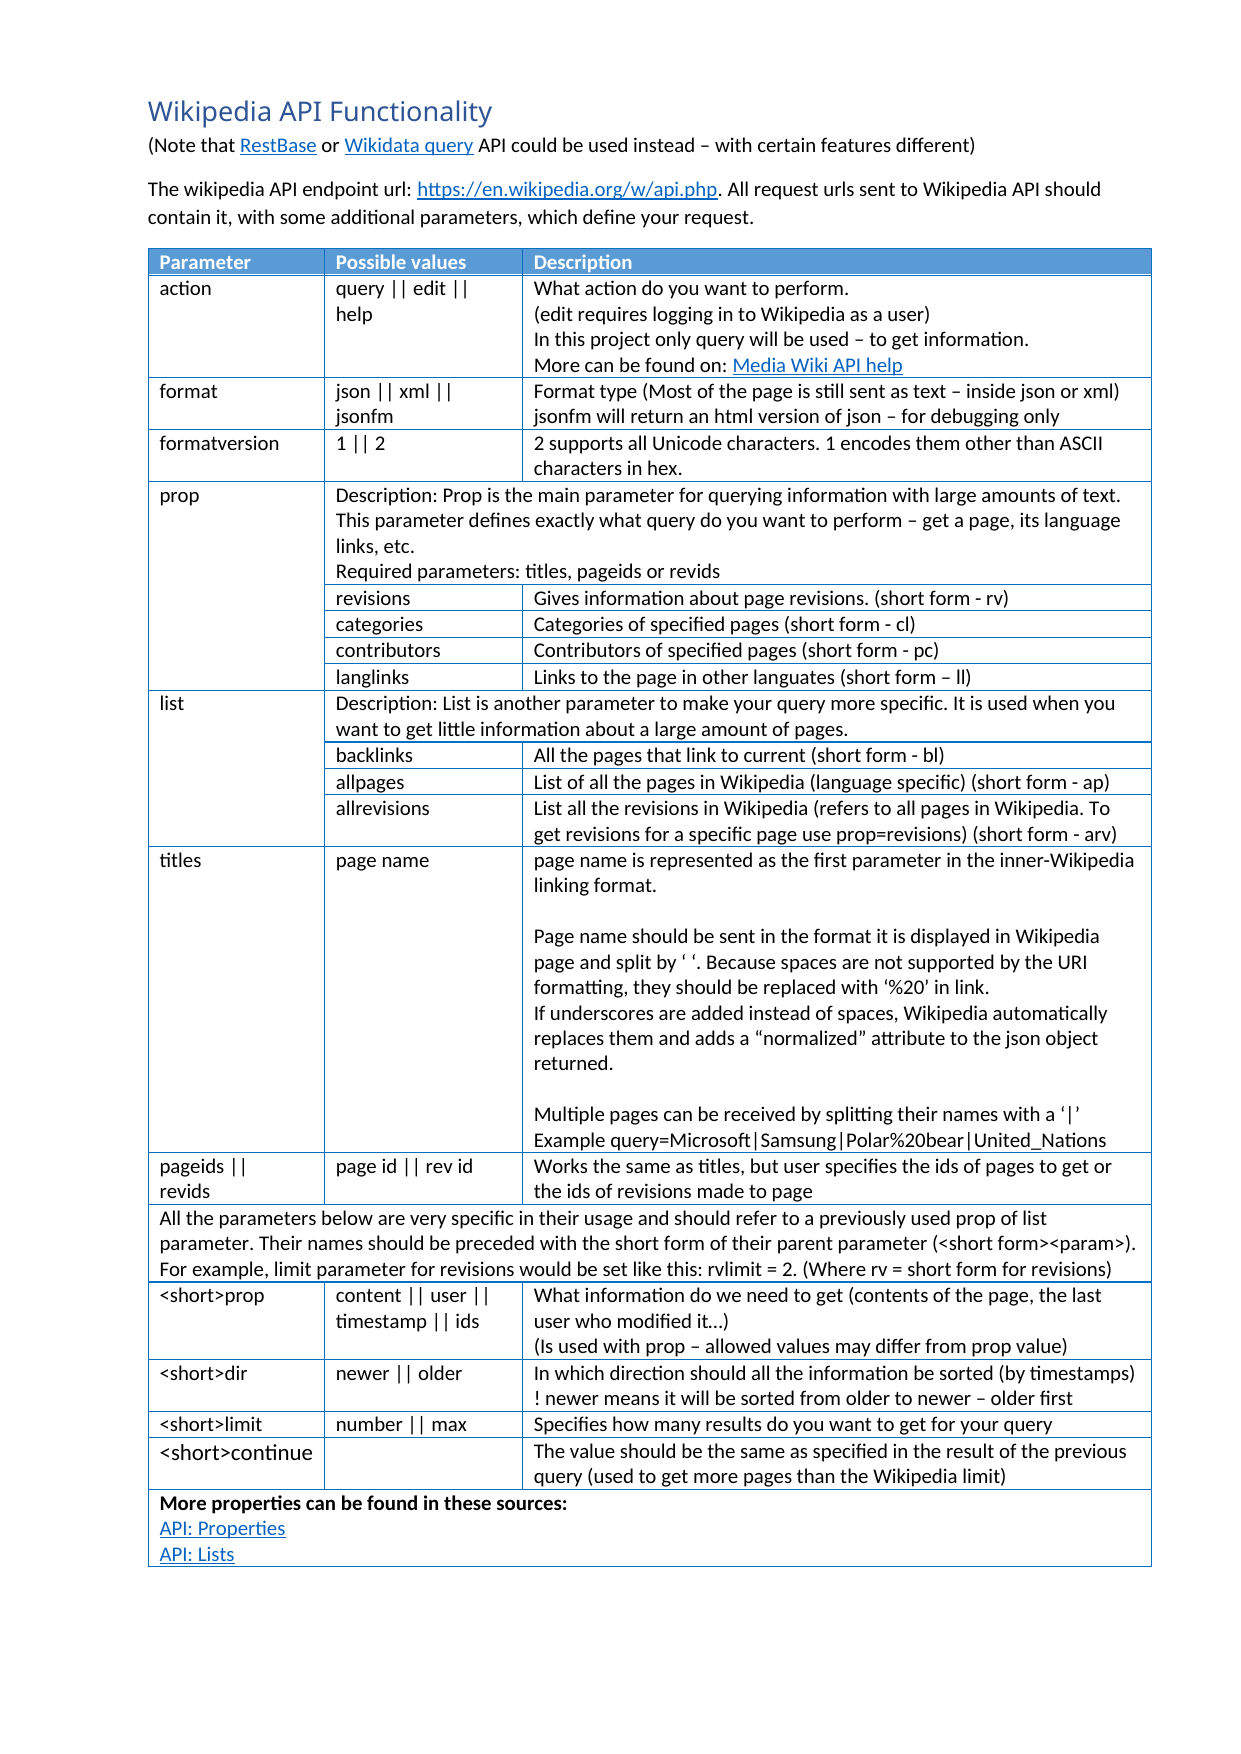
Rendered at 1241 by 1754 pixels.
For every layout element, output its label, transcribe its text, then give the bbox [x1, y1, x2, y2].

table_cell formatversion [149, 430, 324, 481]
table_cell page name is represented as the first parameter in the inner-Wikipedia linking format. Page name should be sent in the format it is displayed in Wikipedia page and split by ‘ ‘. Because spaces are not supported by the URI formatting, they should be replaced with ‘%20’ in link. If underscores are added instead of spaces, Wikipedia automatically replaces them and adds a “normalized” attribute to the json object returned. Multiple pages can be received by splitting their names with a ‘|’ Example query=Microsoft|Samsung|Polar%20bear|United_Nations [523, 847, 1151, 1152]
table_cell list [149, 691, 324, 846]
subtitle Wikipedia API Functionality [148, 93, 1152, 129]
table_cell action [149, 276, 324, 377]
table_cell Links to the page in other languates (short form – ll) [523, 664, 1151, 689]
table_cell Specifies how many results do you want to get for your query [523, 1412, 1151, 1437]
table_cell Gives information about page revisions. (short form - rv) [523, 585, 1151, 610]
table_cell 2 supports all Unicode characters. 1 encodes them other than ASCII characters in hex. [523, 430, 1151, 481]
table_cell newer || older [325, 1360, 522, 1411]
table_header Parameter [149, 249, 324, 274]
table_cell In which direction should all the information be sorted (by timestamps) ! newer means it will be sorted from older to newer – older first [523, 1360, 1151, 1411]
text The wikipedia API endpoint url: https://en.wikipedia.org/w/api.php. All request urls sent to Wikipedia API should contain it, with some additional parameters, which define your request. [148, 177, 1152, 229]
table_cell content || user || timestamp || ids [325, 1283, 522, 1359]
table_cell query || edit || help [325, 276, 522, 377]
table_cell List all the revisions in Wikipedia (refers to all pages in Wikipedia. To get revisions for a specific page use prop=revisions) (short form - arv) [523, 795, 1151, 846]
table_header Description [523, 249, 1151, 274]
table_cell The value should be the same as specified in the result of the previous query (used to get more pages than the Wikipedia limit) [523, 1438, 1151, 1489]
table_cell titles [149, 847, 324, 1152]
table_cell prop [149, 482, 324, 689]
table_cell Categories of specified pages (short form - cl) [523, 611, 1151, 637]
table_cell <short>limit [149, 1412, 324, 1437]
table_cell allrevisions [325, 795, 522, 846]
table_cell categories [325, 611, 522, 637]
table_cell format [149, 378, 324, 429]
table_cell pageids || revids [149, 1153, 324, 1204]
table_cell All the parameters below are very specific in their usage and should refer to a previously used prop of list parameter. Their names should be preceded with the short form of their parent parameter (<short form><param>). For example, limit parameter for revisions would be set like this: rvlimit = 2. (Where rv = short form for revisions) [149, 1205, 1151, 1281]
table_cell json || xml || jsonfm [325, 378, 522, 429]
table_cell revisions [325, 585, 522, 610]
table_cell allpages [325, 769, 522, 794]
table_cell What information do we need to get (contents of the page, the last user who modified it…) (Is used with prop – allowed values may differ from prop value) [523, 1283, 1151, 1359]
table_cell [325, 1438, 522, 1489]
table_cell More properties can be found in these sources: API: Properties API: Lists [149, 1490, 1151, 1566]
table_cell Description: List is another parameter to make your query more specific. It is used when you want to get little information about a large amount of pages. [325, 691, 1151, 741]
table_cell 1 || 2 [325, 430, 522, 481]
table_cell Description: Prop is the main parameter for querying information with large amounts of text. This parameter defines exactly what query do you want to perform – get a page, its language links, etc. Required parameters: titles, pageids or revids [325, 482, 1151, 584]
table_cell page name [325, 847, 522, 1152]
table_cell Format type (Most of the page is still sent as text – inside json or xml) jsonfm will return an html version of json – for debugging only [523, 378, 1151, 429]
table_cell contributors [325, 638, 522, 663]
table_cell langlinks [325, 664, 522, 689]
table_header Possible values [325, 249, 522, 274]
table_cell number || max [325, 1412, 522, 1437]
table_cell List of all the pages in Wikipedia (language specific) (short form - ap) [523, 769, 1151, 794]
table_cell page id || rev id [325, 1153, 522, 1204]
table_cell backlinks [325, 743, 522, 768]
table_cell What action do you want to perform. (edit requires logging in to Wikipedia as a user) In this project only query will be used – to get information. More can be found on: Media Wiki API help [523, 276, 1151, 377]
table_cell <short>continue [149, 1438, 324, 1489]
text (Note that RestBase or Wikidata query API could be used instead – with certain features different) [148, 132, 1152, 158]
table_cell Contributors of specified pages (short form - pc) [523, 638, 1151, 663]
table_cell <short>prop [149, 1283, 324, 1359]
table_cell Works the same as titles, but user specifies the ids of pages to get or the ids of revisions made to page [523, 1153, 1151, 1204]
table_cell <short>dir [149, 1360, 324, 1411]
table_cell All the pages that link to current (short form - bl) [523, 743, 1151, 768]
